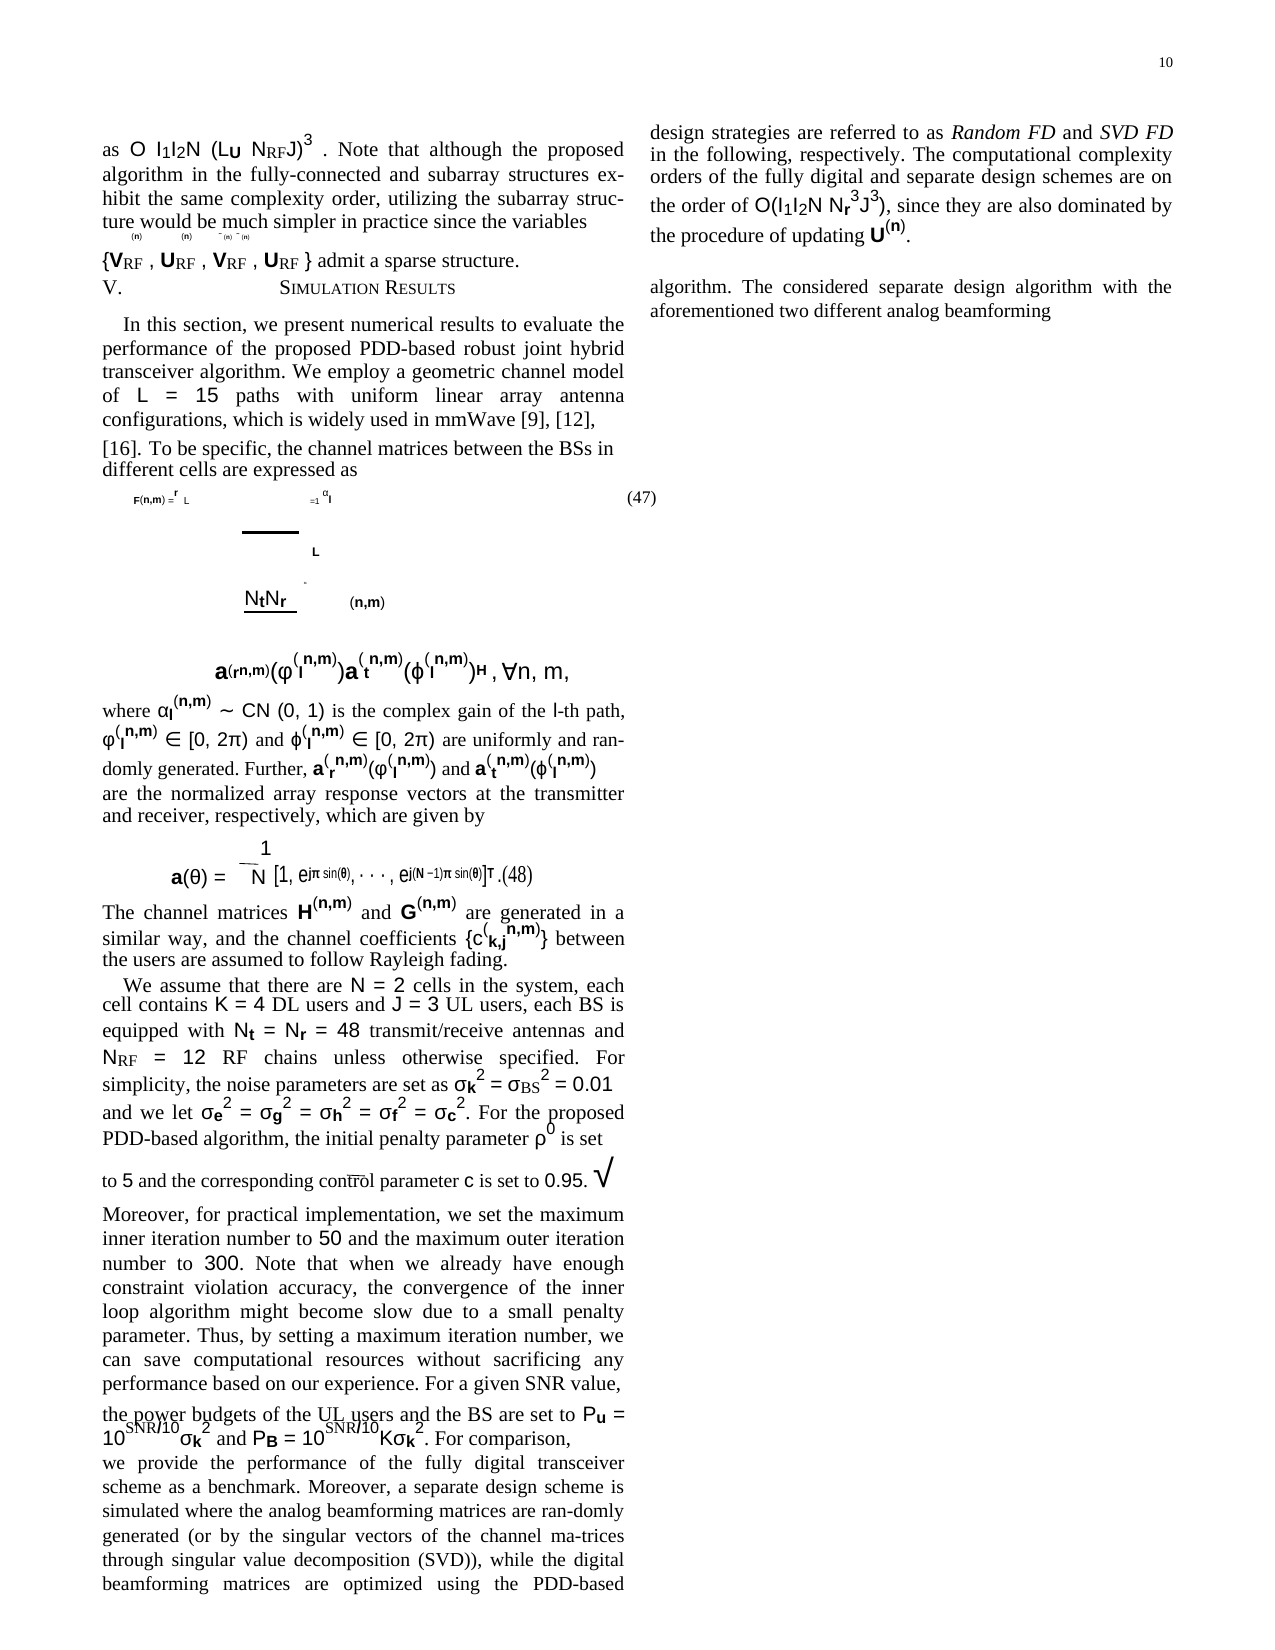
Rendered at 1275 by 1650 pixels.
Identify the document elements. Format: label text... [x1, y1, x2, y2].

text where αl(n,m) ∼ CN (0, 1) is the complex gain of the l-th path, φ(ln,m) ∈ [0, 2π) and ϕ(ln,m) ∈ [0, 2π) are uniformly and ran-domly generated. Further, a(rn,m)(φ(ln,m)) and a(tn,m)(ϕ(ln,m)) [102, 694, 625, 782]
text to 5 and the corresponding control parameter c is set to 0.95. √ [102, 1151, 625, 1196]
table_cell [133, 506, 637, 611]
list To be specific, the channel matrices between the BSs in different cells are expressed as [102, 437, 625, 481]
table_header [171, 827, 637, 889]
text Moreover, for practical implementation, we set the maximum inner iteration number to 50 and the maximum outer iteration number to 300. Note that when we already have enough constraint violation accuracy, the convergence of the inner loop algorithm might become slow due to a small penalty parameter. Thus, by setting a maximum iteration number, we can save computational resources without sacrificing any performance based on our experience. For a given SNR value, [102, 1202, 625, 1395]
text we provide the performance of the fully digital transceiver scheme as a benchmark. Moreover, a separate design scheme is simulated where the analog beamforming matrices are ran-domly generated (or by the singular vectors of the channel ma-trices through singular value decomposition (SVD)), while the digital beamforming matrices are optimized using the PDD-based algorithm. The considered separate design algorithm with the aforementioned two different analog beamforming [102, 1451, 625, 1595]
text the power budgets of the UL users and the BS are set to Pu = 10SNR/10σk2 and PB = 10SNR/10Kσk2. For comparison, [102, 1402, 625, 1451]
text {VRF , URF , VRF , URF } admit a sparse structure. [102, 241, 625, 273]
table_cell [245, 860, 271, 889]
text 10 [1158, 53, 1173, 70]
text a(rn,m)(φ(ln,m))a(tn,m)(ϕ(ln,m))H , ∀n, m, [214, 632, 625, 687]
text are the normalized array response vectors at the transmitter and receiver, respectively, which are given by [102, 783, 625, 827]
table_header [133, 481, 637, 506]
text In this section, we present numerical results to evaluate the performance of the proposed PDD-based robust joint hybrid transceiver algorithm. We employ a geometric channel model of L = 15 paths with uniform linear array antenna configurations, which is widely used in mmWave [9], [12], [102, 313, 625, 431]
text design strategies are referred to as Random FD and SVD FD in the following, respectively. The computational complexity orders of the fully digital and separate design schemes are on the order of O(I1I2N Nr3J3), since they are also dominated by the procedure of updating U(n). [650, 122, 1173, 248]
list SIMULATION RESULTS [102, 275, 625, 299]
text and we let σe2 = σg2 = σh2 = σf2 = σc2. For the proposed PDD-based algorithm, the initial penalty parameter ρ0 is set [102, 1098, 625, 1151]
text We assume that there are N = 2 cells in the system, each cell contains K = 4 DL users and J = 3 UL users, each BS is equipped with Nt = Nr = 48 transmit/receive antennas and NRF = 12 RF chains unless otherwise specified. For simplicity, the noise parameters are set as σk2 = σBS2 = 0.01 [102, 976, 625, 1097]
text as O I1I2N (LU NRFJ)3 . Note that although the proposed algorithm in the fully-connected and subarray structures ex-hibit the same complexity order, utilizing the subarray struc-ture would be much simpler in practice since the variables [102, 131, 625, 233]
text The channel matrices H(n,m) and G(n,m) are generated in a similar way, and the channel coefficients {c(k,jn,m)} between the users are assumed to follow Rayleigh fading. [102, 898, 625, 971]
